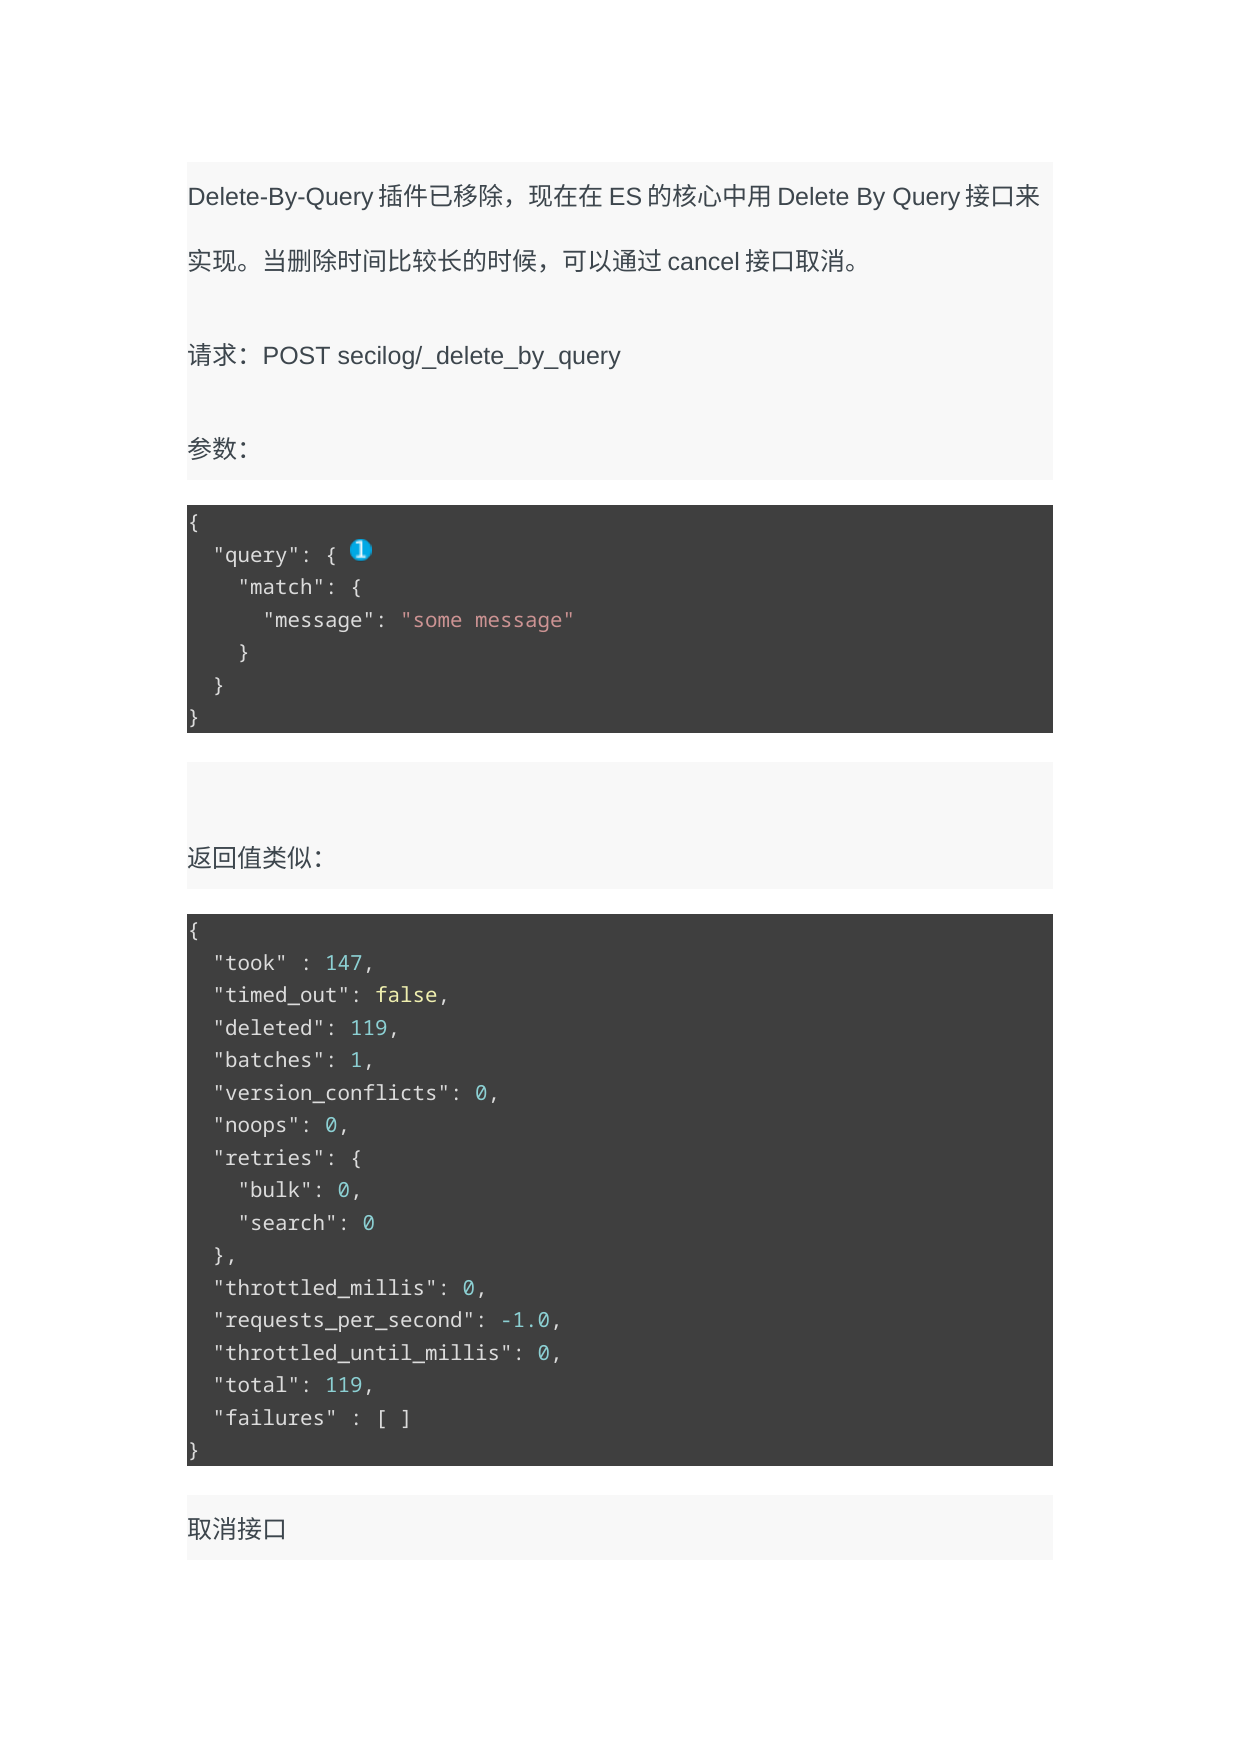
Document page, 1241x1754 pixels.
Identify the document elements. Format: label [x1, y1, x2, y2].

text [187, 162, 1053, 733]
picture [350, 539, 366, 558]
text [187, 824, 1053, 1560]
picture [366, 539, 372, 546]
picture [350, 554, 372, 563]
